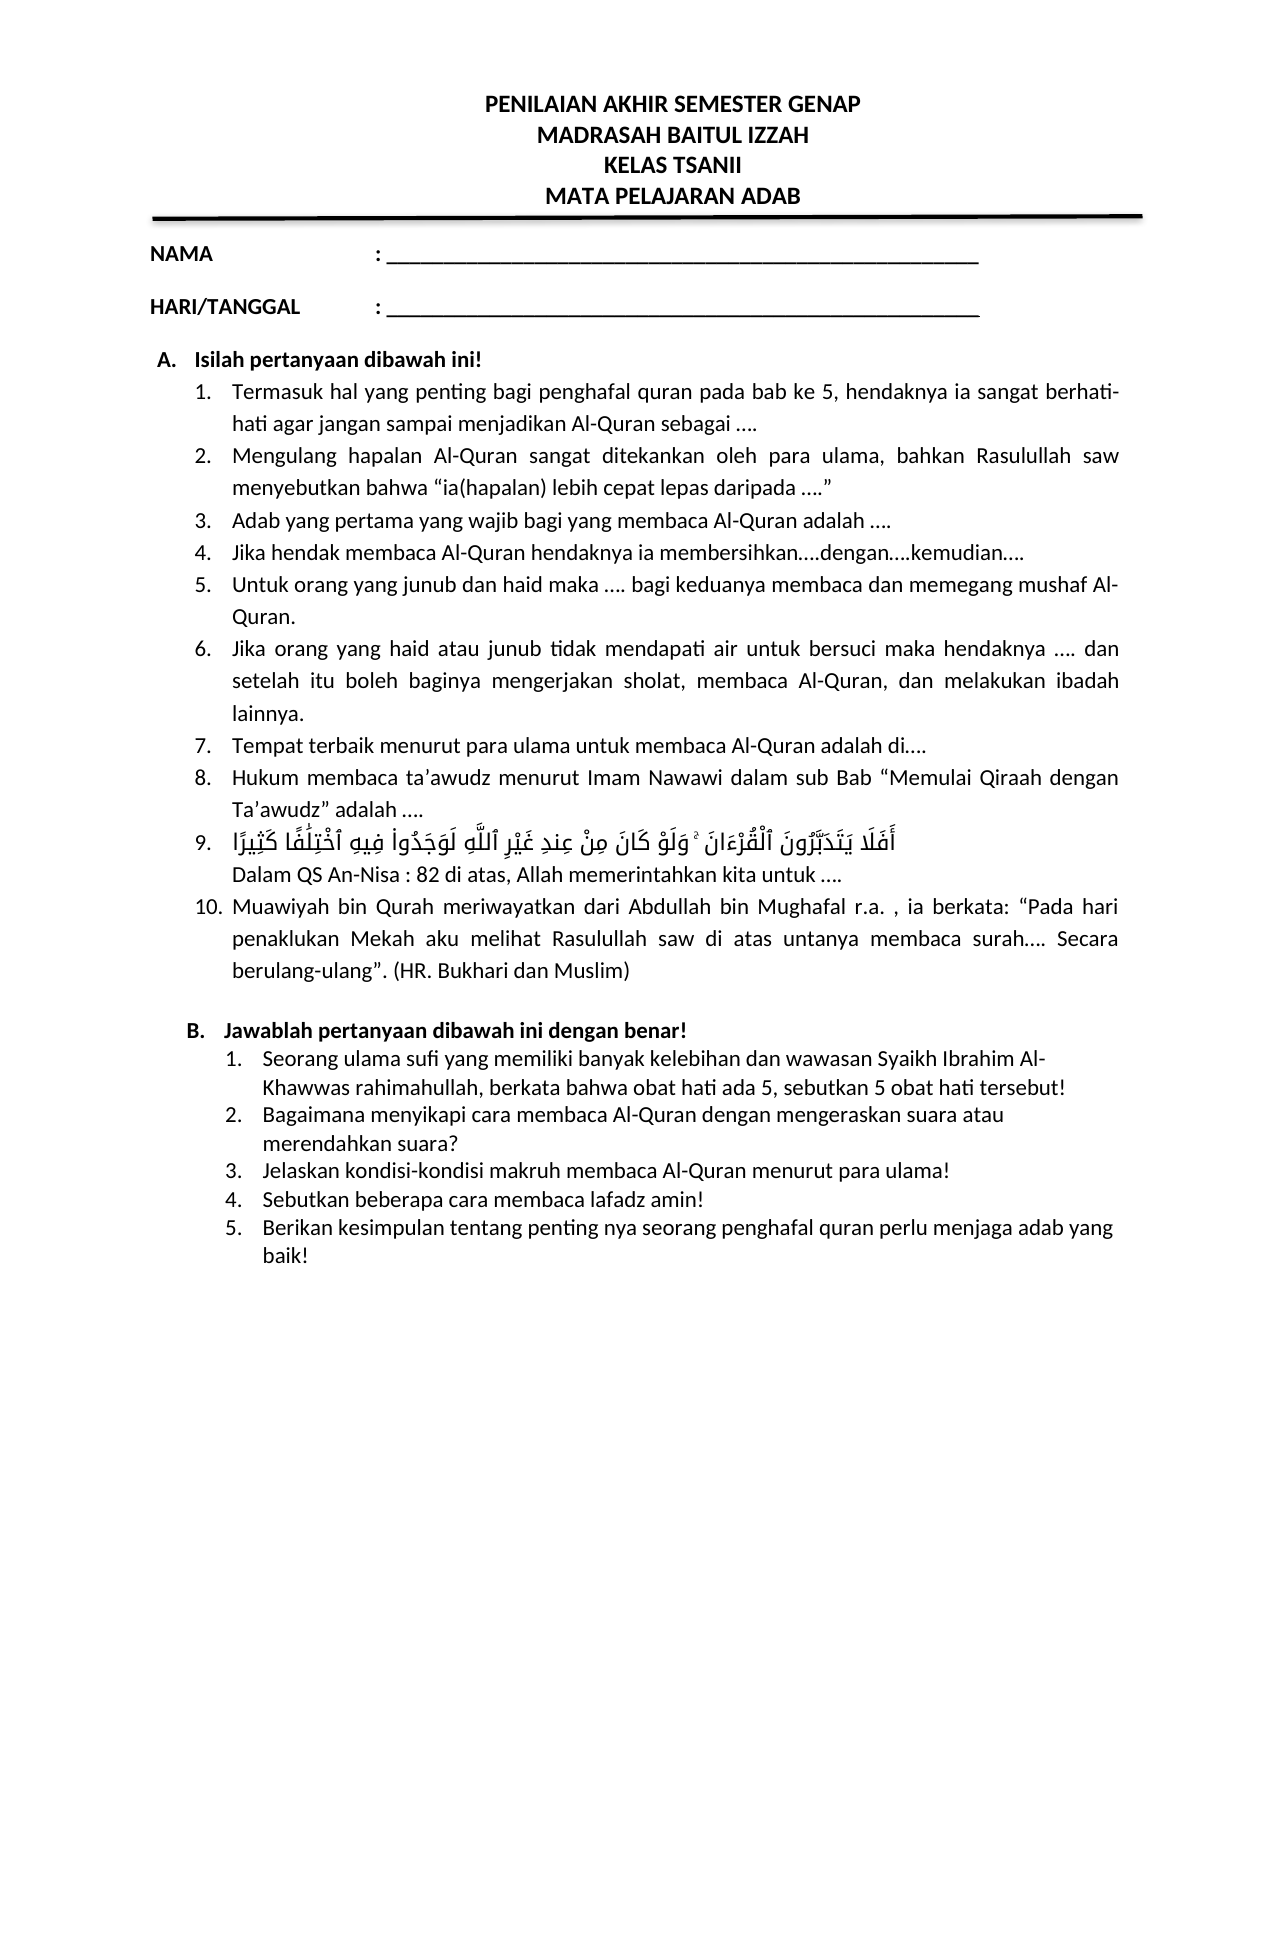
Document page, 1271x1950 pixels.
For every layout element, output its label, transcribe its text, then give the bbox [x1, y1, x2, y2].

list Jawablah pertanyaan dibawah ini dengan benar! [186, 1017, 1121, 1044]
list Seorang ulama sufi yang memiliki banyak kelebihan dan wawasan Syaikh Ibrahim Al-Khawwas rahimahullah, berkata bahwa obat hati ada 5, sebutkan 5 obat hati tersebut! [225, 1044, 1121, 1101]
list Tempat terbaik menurut para ulama untuk membaca Al-Quran adalah di…. [194, 731, 1121, 759]
list Muawiyah bin Qurah meriwayatkan dari Abdullah bin Mughafal r.a. , ia berkata: “Pada hari penaklukan Mekah aku melihat Rasulullah saw di atas untanya membaca surah…. Secara berulang-ulang”. (HR. Bukhari dan Muslim) [194, 892, 1121, 984]
list KELAS TSANII [225, 150, 1121, 180]
list PENILAIAN AKHIR SEMESTER GENAP [225, 89, 1121, 119]
list Bagaimana menyikapi cara membaca Al-Quran dengan mengeraskan suara atau merendahkan suara? [225, 1101, 1121, 1157]
list Termasuk hal yang penting bagi penghafal quran pada bab ke 5, hendaknya ia sangat berhati-hati agar jangan sampai menjadikan Al-Quran sebagai …. [194, 377, 1121, 437]
list أَفَلَا يَتَدَبَّرُونَ ٱلْقُرْءَانَ ۚ وَلَوْ كَانَ مِنْ عِندِ غَيْرِ ٱللَّهِ لَوَجَدُوا۟ فِيهِ ٱخْتِلَٰفًا كَثِيرًا [194, 828, 1121, 856]
list MATA PELAJARAN ADAB [225, 180, 1121, 211]
list Mengulang hapalan Al-Quran sangat ditekankan oleh para ulama, bahkan Rasulullah saw menyebutkan bahwa “ia(hapalan) lebih cepat lepas daripada ….” [194, 441, 1121, 502]
list Adab yang pertama yang wajib bagi yang membaca Al-Quran adalah …. [194, 506, 1121, 534]
list Hukum membaca ta’awudz menurut Imam Nawawi dalam sub Bab “Memulai Qiraah dengan Ta’awudz” adalah …. [194, 763, 1121, 823]
list Isilah pertanyaan dibawah ini! [157, 345, 1121, 373]
list Berikan kesimpulan tentang penting nya seorang penghafal quran perlu menjaga adab yang baik! [225, 1213, 1121, 1269]
list Dalam QS An-Nisa : 82 di atas, Allah memerintahkan kita untuk …. [232, 860, 1121, 888]
list MADRASAH BAITUL IZZAH [225, 119, 1121, 150]
text NAMA : ____________________________________________________ [150, 239, 1121, 267]
list Jika orang yang haid atau junub tidak mendapati air untuk bersuci maka hendaknya …. dan setelah itu boleh baginya mengerjakan sholat, membaca Al-Quran, dan melakukan ibadah lainnya. [194, 634, 1121, 727]
list Sebutkan beberapa cara membaca lafadz amin! [225, 1185, 1121, 1213]
list Jelaskan kondisi-kondisi makruh membaca Al-Quran menurut para ulama! [225, 1157, 1121, 1185]
text HARI/TANGGAL : ____________________________________________________ [150, 292, 1121, 320]
list Jika hendak membaca Al-Quran hendaknya ia membersihkan….dengan….kemudian…. [194, 538, 1121, 566]
list Untuk orang yang junub dan haid maka …. bagi keduanya membaca dan memegang mushaf Al-Quran. [194, 570, 1121, 630]
